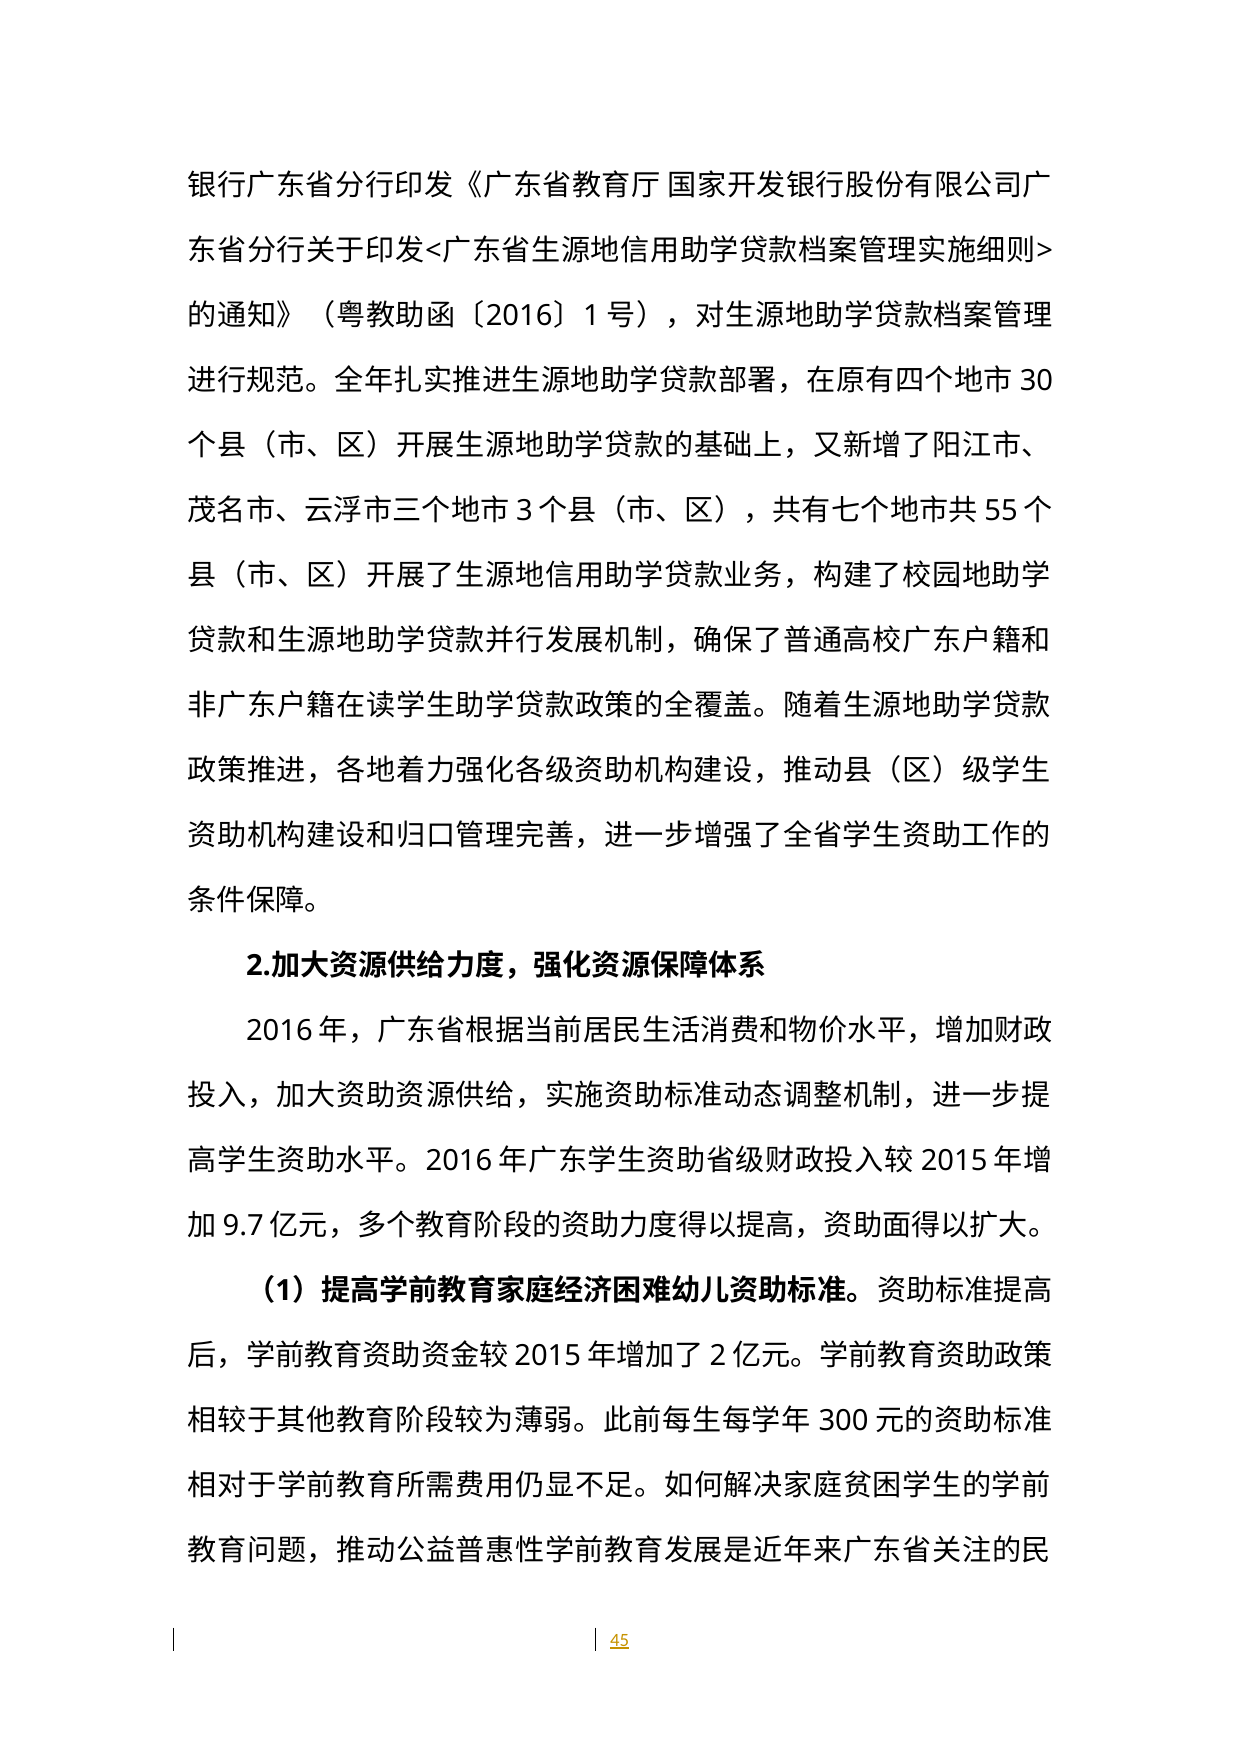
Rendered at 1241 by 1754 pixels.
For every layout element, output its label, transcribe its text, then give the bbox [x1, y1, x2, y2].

text 2016年，广东省根据当前居民生活消费和物价水平，增加财政投入，加大资助资源供给，实施资助标准动态调整机制，进一步提高学生资助水平。2016年广东学生资助省级财政投入较2015年增加9.7亿元，多个教育阶段的资助力度得以提高，资助面得以扩大。 [187, 995, 1053, 1255]
text 2.加大资源供给力度，强化资源保障体系 [187, 930, 1053, 995]
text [187, 150, 1053, 930]
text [187, 1255, 1053, 1580]
